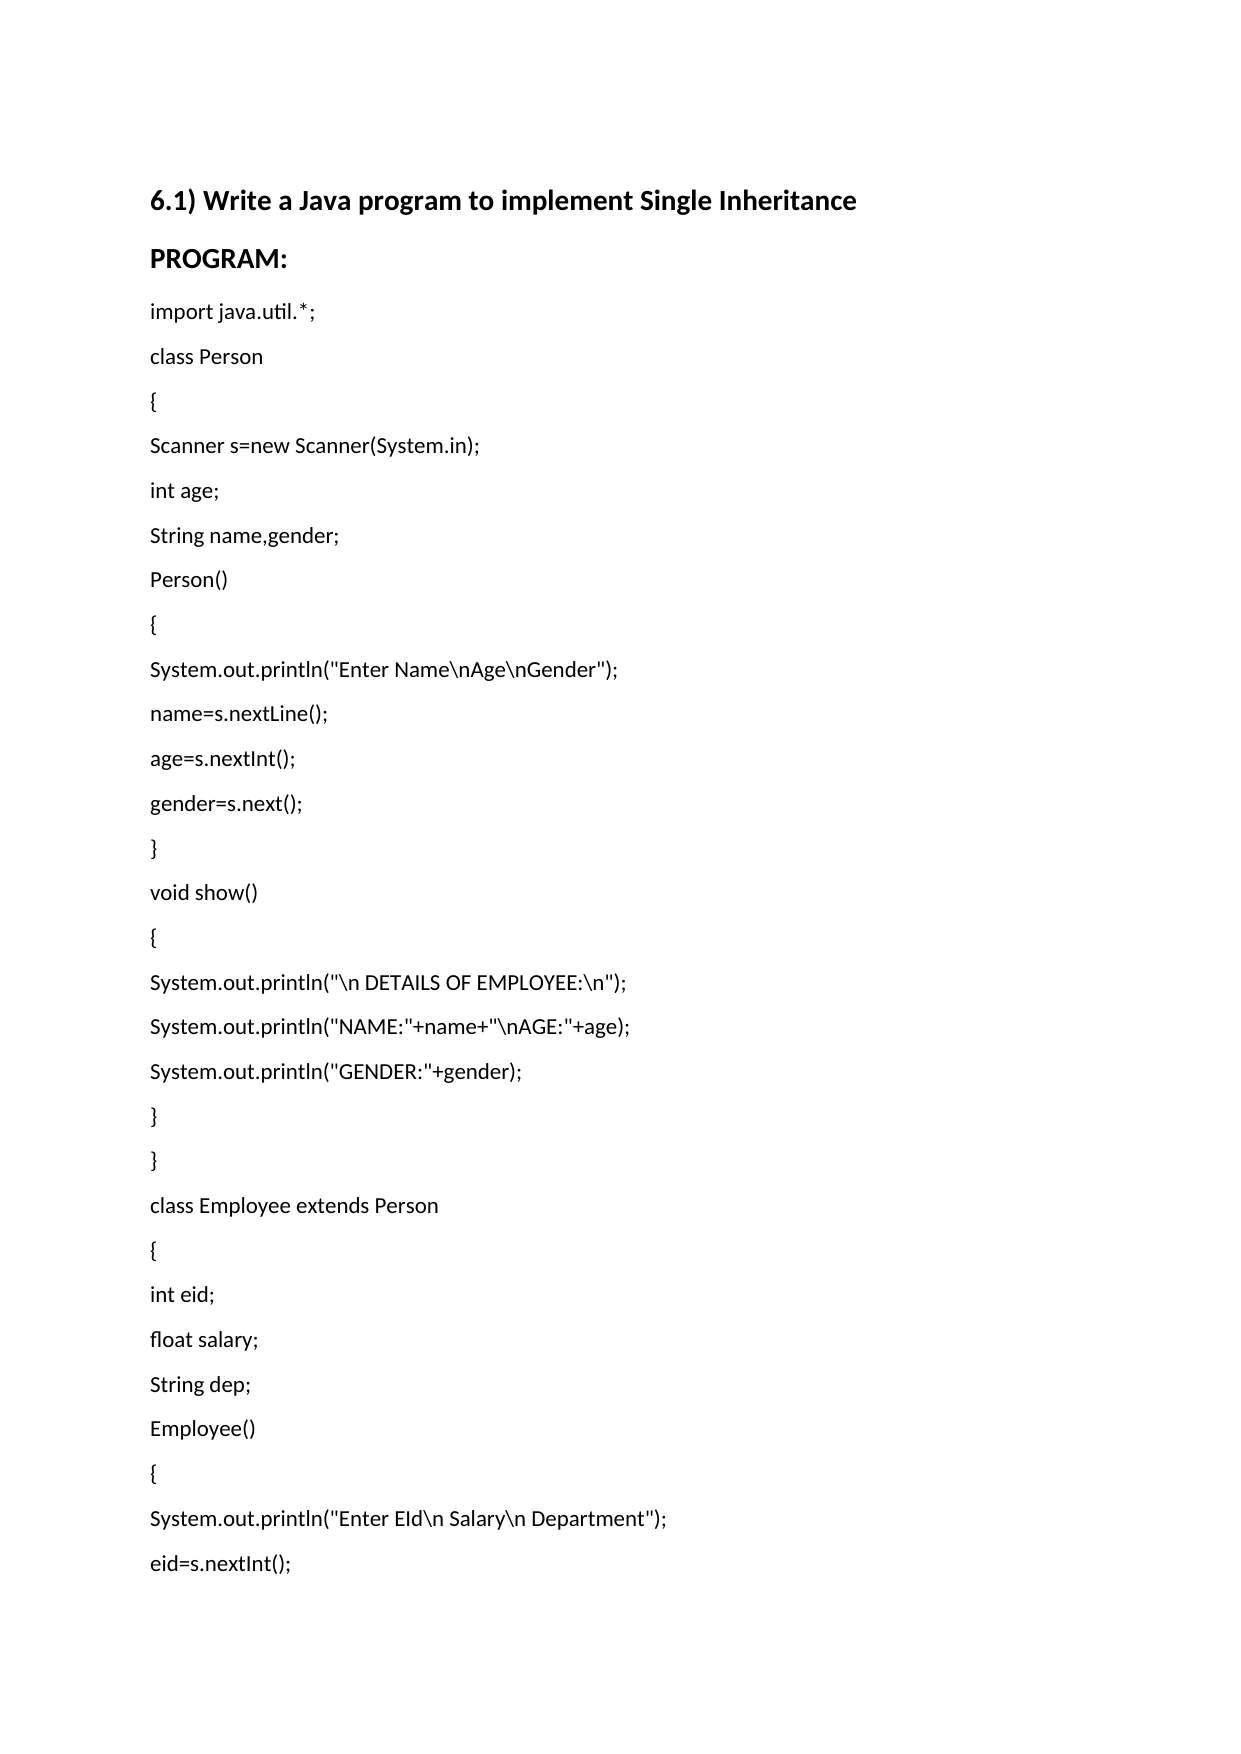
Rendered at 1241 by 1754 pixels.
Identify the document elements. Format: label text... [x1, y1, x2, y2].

text gender=s.next(); [150, 789, 1090, 817]
text String name,gender; [150, 521, 1090, 549]
text void show() [150, 878, 1090, 906]
text import java.util.*; [150, 297, 1090, 325]
text 6.1) Write a Java program to implement Single Inheritance [150, 182, 1090, 218]
text System.out.println("GENDER:"+gender); [150, 1057, 1090, 1085]
text eid=s.nextInt(); [150, 1549, 1090, 1577]
text name=s.nextLine(); [150, 699, 1090, 728]
text System.out.println("\n DETAILS OF EMPLOYEE:\n"); [150, 968, 1090, 996]
text class Person [150, 342, 1090, 370]
text float salary; [150, 1325, 1090, 1353]
text { [150, 1459, 1090, 1487]
text Person() [150, 566, 1090, 593]
text class Employee extends Person [150, 1191, 1090, 1219]
text PROGRAM: [150, 240, 1090, 275]
text Scanner s=new Scanner(System.in); [150, 431, 1090, 459]
text System.out.println("NAME:"+name+"\nAGE:"+age); [150, 1012, 1090, 1040]
text } [150, 1146, 1090, 1174]
text System.out.println("Enter EId\n Salary\n Department"); [150, 1504, 1090, 1532]
text age=s.nextInt(); [150, 744, 1090, 772]
text } [150, 1102, 1090, 1130]
text Employee() [150, 1414, 1090, 1443]
text System.out.println("Enter Name\nAge\nGender"); [150, 655, 1090, 683]
text { [150, 923, 1090, 951]
text String dep; [150, 1370, 1090, 1398]
text int eid; [150, 1281, 1090, 1308]
text { [150, 387, 1090, 415]
text { [150, 1236, 1090, 1264]
text { [150, 610, 1090, 638]
text } [150, 834, 1090, 862]
text int age; [150, 476, 1090, 504]
